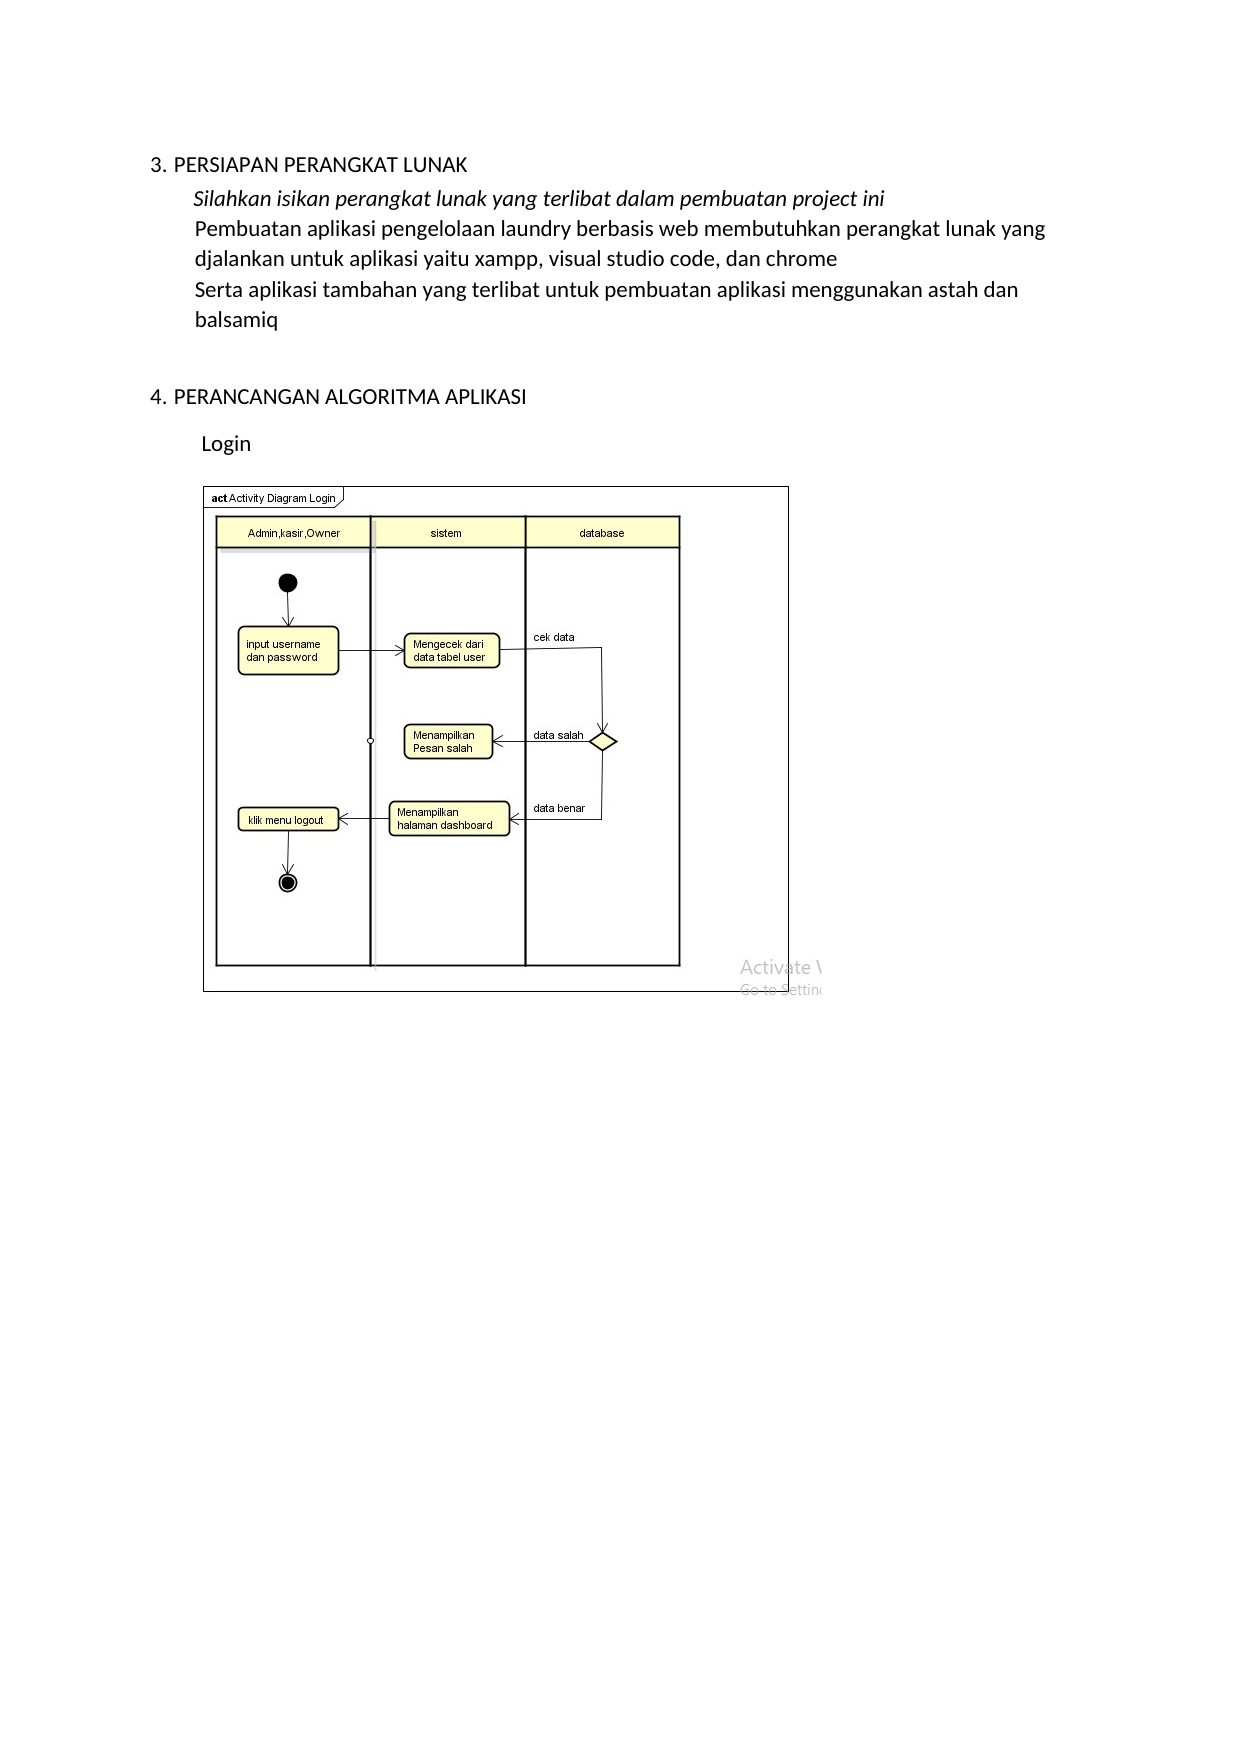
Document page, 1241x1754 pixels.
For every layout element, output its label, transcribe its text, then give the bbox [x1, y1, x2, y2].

text Serta aplikasi tambahan yang terlibat untuk pembuatan aplikasi menggunakan astah dan balsamiq [194, 275, 1090, 333]
text 4. PERANCANGAN ALGORITMA APLIKASI [150, 382, 1090, 410]
text Pembuatan aplikasi pengelolaan laundry berbasis web membutuhkan perangkat lunak yang djalankan untuk aplikasi yaitu xampp, visual studio code, dan chrome [194, 214, 1090, 272]
text 3. PERSIAPAN PERANGKAT LUNAK [150, 150, 1090, 178]
text Login [150, 429, 1090, 457]
text Silahkan isikan perangkat lunak yang terlibat dalam pembuatan project ini [193, 184, 1090, 212]
picture [194, 476, 822, 998]
